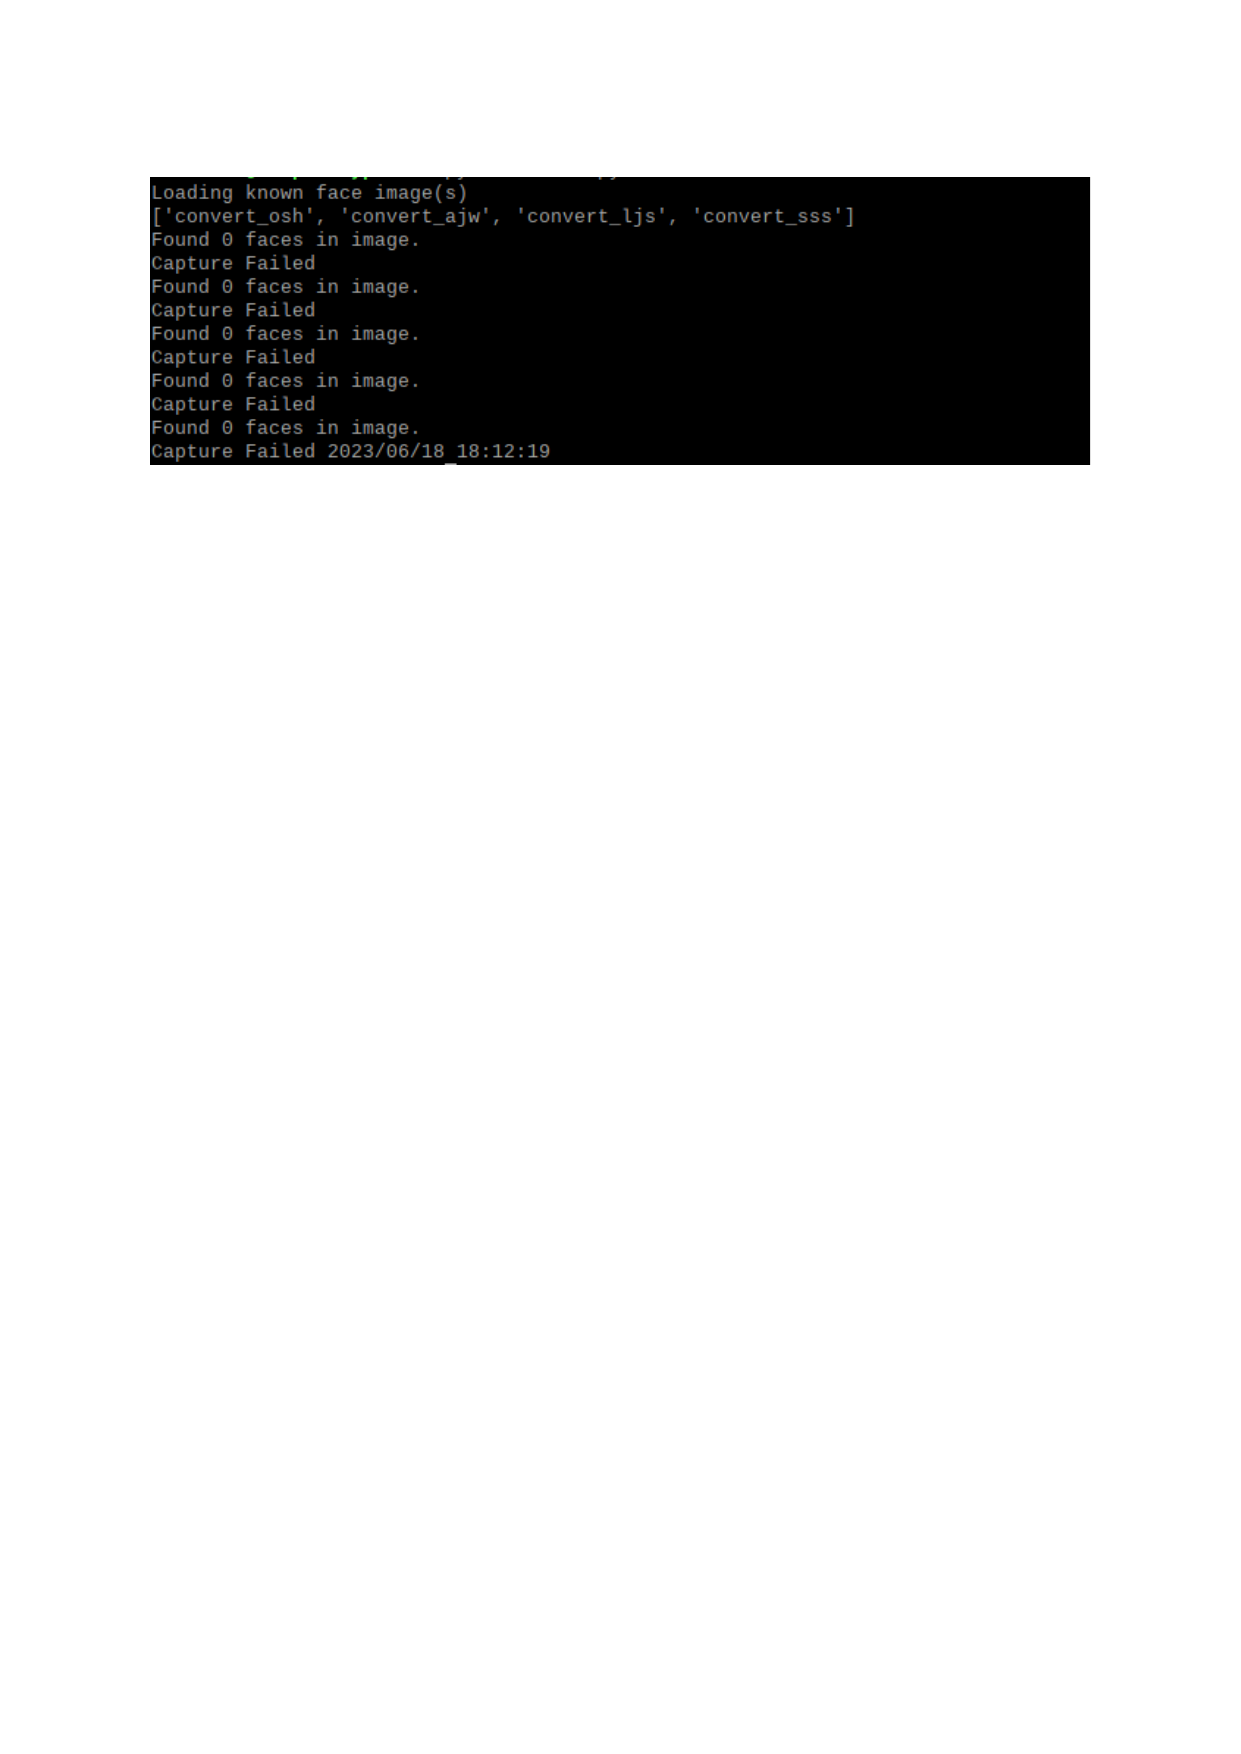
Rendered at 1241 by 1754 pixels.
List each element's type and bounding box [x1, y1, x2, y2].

picture [150, 177, 1091, 465]
